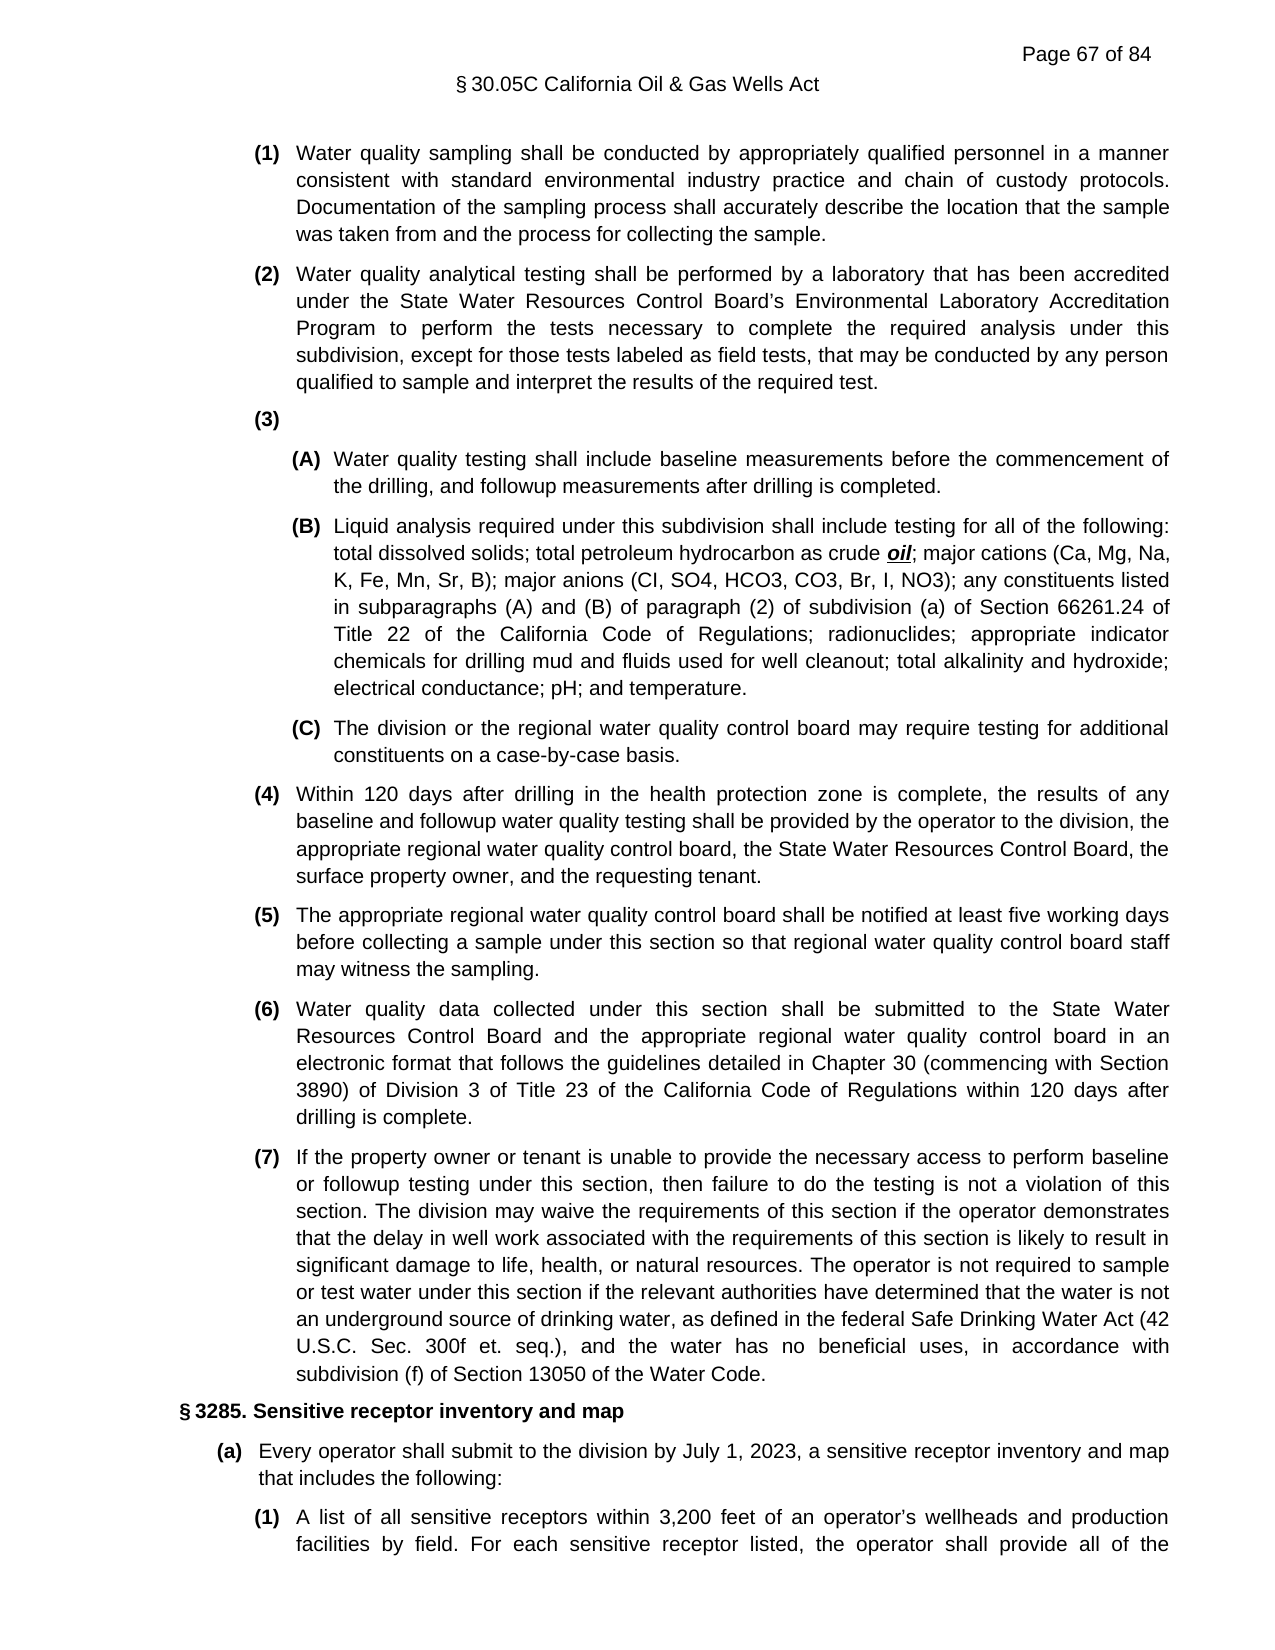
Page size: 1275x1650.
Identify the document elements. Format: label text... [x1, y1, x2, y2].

list The division or the regional water quality control board may require testing for additional constituents on a case-by-case basis. [292, 712, 1171, 767]
list entory and map [179, 1398, 1171, 1423]
list Water quality analytical testing shall be performed by a laboratory that has been accredited under the State Water Resources Control Board’s Environmental Laboratory Accreditation Program to perform the tests necessary to complete the required analysis under this subdivision, except for those tests labeled as field tests, that may be conducted by any person qualified to sample and interpret the results of the required test. [254, 258, 1171, 394]
list Water quality testing shall include baseline measurements before the commencement of the drilling, and followup measurements after drilling is completed. [292, 444, 1171, 498]
list Water quality sampling shall be conducted by appropriately qualified personnel in a manner consistent with standard environmental industry practice and chain of custody protocols. Documentation of the sampling process shall accurately describe the location that the sample was taken from and the process for collecting the sample. [254, 137, 1171, 246]
list Water quality data collected under this section shall be submitted to the State Water Resources Control Board and the appropriate regional water quality control board in an electronic format that follows the guidelines detailed in Chapter 30 (commencing with Section 3890) of Division 3 of Title 23 of the California Code of Regulations within 120 days after drilling is complete. [254, 994, 1171, 1129]
list Every operator shall submit to the division by July 1, 2023, a sensitive receptor inventory and map that includes the following: [217, 1435, 1171, 1489]
list The appropriate regional water quality control board shall be notified at least five working days before collecting a sample under this section so that regional water quality control board staff may witness the sampling. [254, 900, 1171, 981]
list If the property owner or tenant is unable to provide the necessary access to perform baseline or followup testing under this section, then failure to do the testing is not a violation of this section. The division may waive the requirements of this section if the operator demonstrates that the delay in well work associated with the requirements of this section is likely to result in significant damage to life, health, or natural resources. The operator is not required to sample or test water under this section if the relevant authorities have determined that the water is not an underground source of drinking water, as defined in the federal Safe Drinking Water Act (42 U.S.C. Sec. 300f et. seq.), and the water has no beneficial uses, in accordance with subdivision (f) of Section 13050 of the Water Code. [254, 1142, 1171, 1385]
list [254, 1502, 1171, 1556]
list Liquid analysis required under this subdivision shall include testing for all of the following: total dissolved solids; total petroleum hydrocarbon as crude oil; major cations (Ca, Mg, Na, K, Fe, Mn, Sr, B); major anions (CI, SO4, HCO3, CO3, Br, I, NO3); any constituents listed in subparagraphs (A) and (B) of paragraph (2) of subdivision (a) of Section 66261.24 of Title 22 of the California Code of Regulations; radionuclides; appropriate indicator chemicals for drilling mud and fluids used for well cleanout; total alkalinity and hydroxide; electrical conductance; pH; and temperature. [292, 510, 1171, 700]
list Within 120 days after drilling in the health protection zone is complete, the results of any baseline and followup water quality testing shall be provided by the operator to the division, the appropriate regional water quality control board, the State Water Resources Control Board, the surface property owner, and the requesting tenant. [254, 779, 1171, 887]
